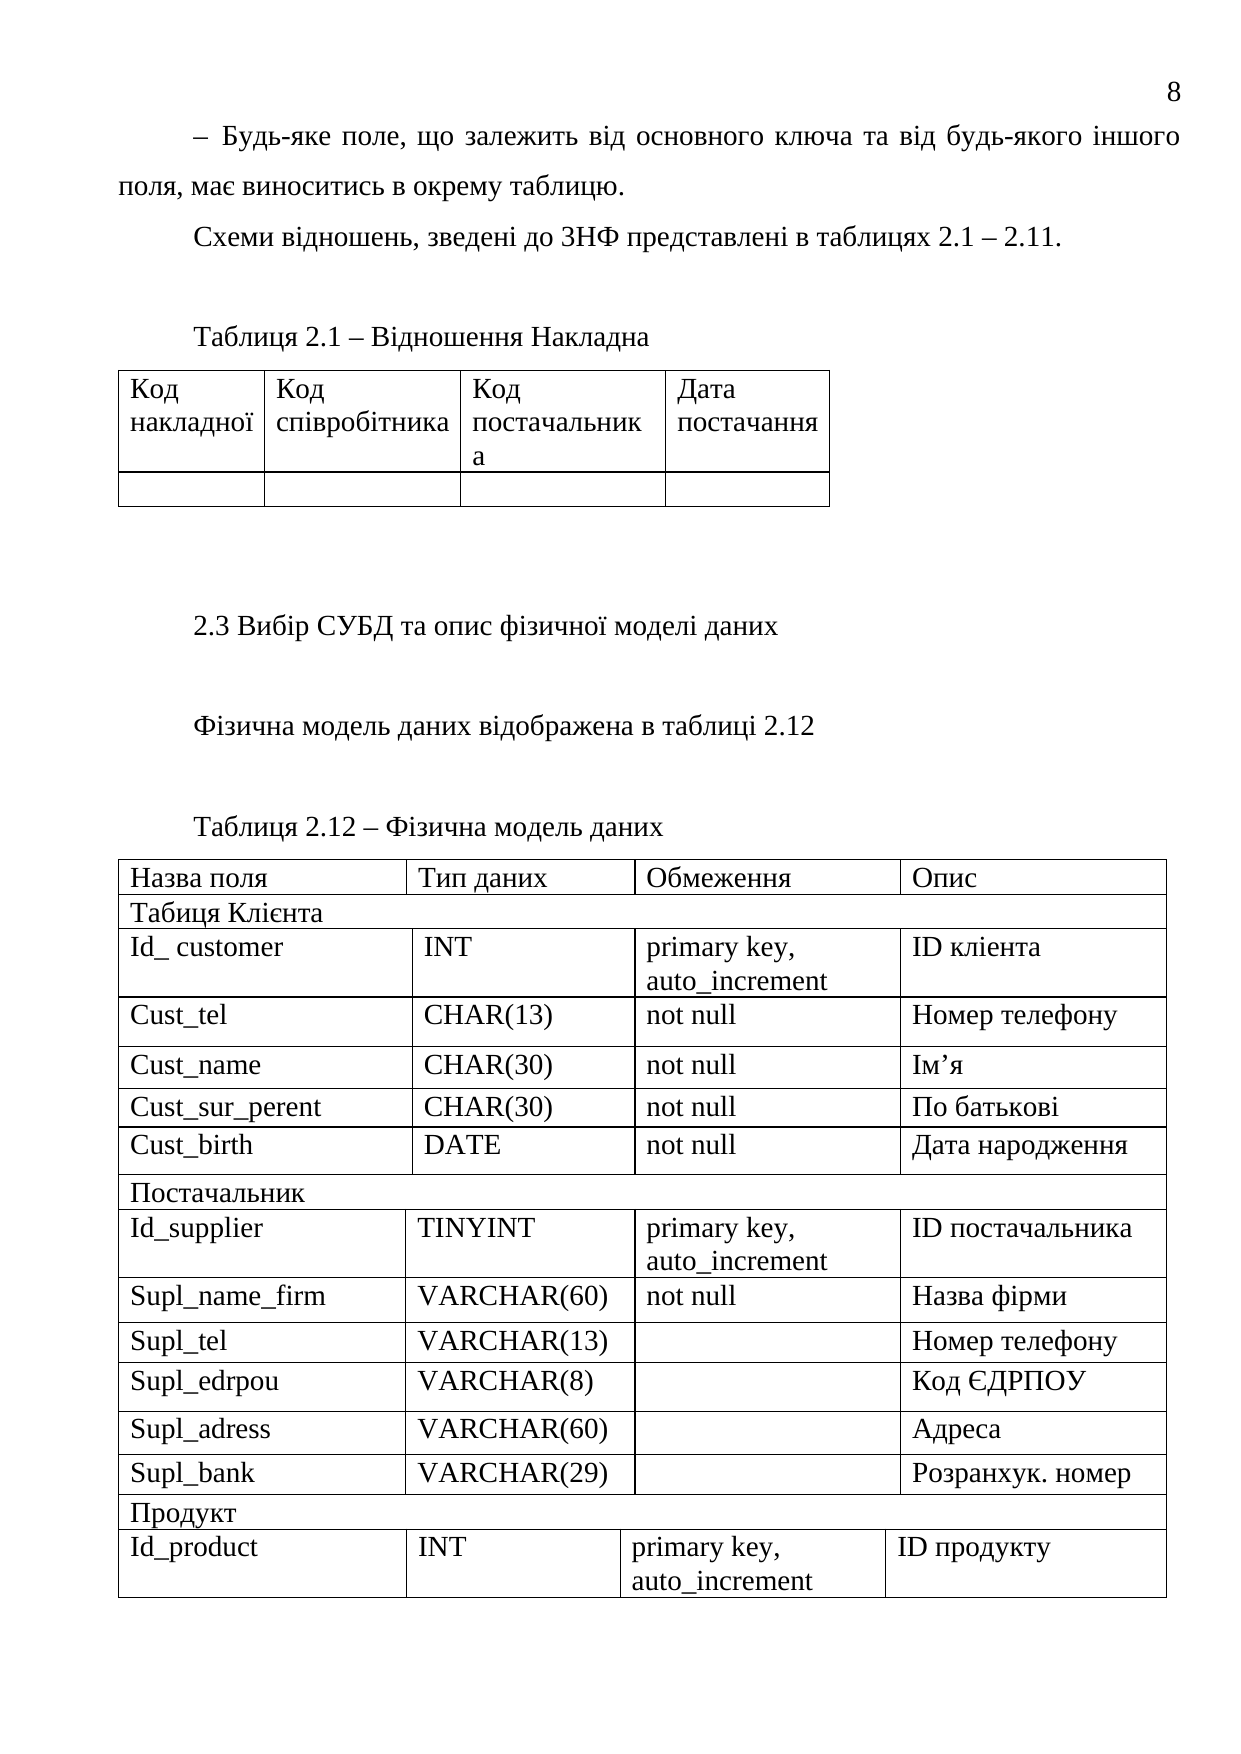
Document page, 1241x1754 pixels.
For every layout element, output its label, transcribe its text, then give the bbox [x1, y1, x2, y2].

subtitle 2.3 Вибір СУБД та опис фізичної моделі даних [118, 608, 1181, 641]
table_cell TINYINT [406, 1210, 634, 1277]
table_header Тип даних [407, 860, 634, 894]
table_cell По батькові [901, 1089, 1166, 1126]
table_cell VARCHAR(8) [406, 1363, 634, 1411]
table_cell primary key, auto_increment [636, 1210, 900, 1277]
table_cell Supl_adress [119, 1412, 405, 1454]
table_cell [461, 473, 665, 506]
table_cell Номер телефону [901, 998, 1166, 1046]
table_cell Supl_tel [119, 1323, 405, 1362]
table_header Опис [901, 860, 1166, 894]
table_cell CHAR(30) [413, 1089, 634, 1126]
table_cell Табиця Клієнта [119, 895, 1166, 928]
table_cell VARCHAR(29) [406, 1455, 634, 1494]
text Таблиця 2.1 – Відношення Накладна [118, 319, 1181, 353]
text – Будь-яке поле, що залежить від основного ключа та від будь-якого іншого поля, має виноситись в окрему таблицю. [118, 118, 1181, 202]
table_cell [666, 473, 829, 506]
table_cell Постачальник [119, 1175, 1166, 1209]
table_cell not null [636, 1128, 900, 1174]
table_cell VARCHAR(60) [406, 1278, 634, 1322]
table_cell ID продукту [886, 1530, 1166, 1597]
table_cell Id_ customer [119, 929, 412, 996]
table_header Назва поля [119, 860, 406, 894]
table_cell [119, 473, 264, 506]
table_cell Cust_sur_perent [119, 1089, 412, 1126]
table_header Код постачальника [461, 371, 665, 471]
table_cell not null [636, 1278, 900, 1322]
table_cell Id_product [119, 1530, 406, 1597]
table_header Дата постачання [666, 371, 829, 471]
table_cell Назва фірми [901, 1278, 1166, 1322]
table_cell DATE [413, 1128, 634, 1174]
table_cell not null [636, 998, 900, 1046]
table_cell Supl_edrpou [119, 1363, 405, 1411]
table_cell Cust_birth [119, 1128, 412, 1174]
table_cell Код ЄДРПОУ [901, 1363, 1166, 1411]
table_cell Номер телефону [901, 1323, 1166, 1362]
text Схеми відношень, зведені до 3НФ представлені в таблицях 2.1 – 2.11. [118, 219, 1181, 252]
table_cell VARCHAR(60) [406, 1412, 634, 1454]
table_cell Продукт [119, 1495, 1166, 1528]
table_cell Id_supplier [119, 1210, 405, 1277]
table_cell Supl_bank [119, 1455, 405, 1494]
table_cell ID кліента [901, 929, 1166, 996]
table_cell Cust_name [119, 1047, 412, 1088]
table_cell not null [636, 1047, 900, 1088]
table_cell CHAR(13) [413, 998, 634, 1046]
table_cell [265, 473, 460, 506]
table_cell INT [413, 929, 634, 996]
table_cell [636, 1455, 900, 1494]
table_cell Дата народження [901, 1128, 1166, 1174]
table_cell not null [636, 1089, 900, 1126]
table_cell VARCHAR(13) [406, 1323, 634, 1362]
table_cell Supl_name_firm [119, 1278, 405, 1322]
table_cell primary key, auto_increment [636, 929, 900, 996]
table_cell primary key, auto_increment [621, 1530, 885, 1597]
table_cell Ім’я [901, 1047, 1166, 1088]
table_cell Cust_tel [119, 998, 412, 1046]
table_cell INT [407, 1530, 620, 1597]
table_cell ID постачальника [901, 1210, 1166, 1277]
table_cell Адреса [901, 1412, 1166, 1454]
table_header Код співробітника [265, 371, 460, 471]
table_header Обмеження [636, 860, 900, 894]
table_cell [636, 1412, 900, 1454]
table_cell [636, 1363, 900, 1411]
table_header Код накладної [119, 371, 264, 471]
text Таблиця 2.12 – Фізична модель даних [118, 809, 1181, 842]
table_cell Розранхук. номер [901, 1455, 1166, 1494]
text Фізична модель даних відображена в таблиці 2.12 [118, 708, 1181, 742]
table_cell [636, 1323, 900, 1362]
table_cell CHAR(30) [413, 1047, 634, 1088]
